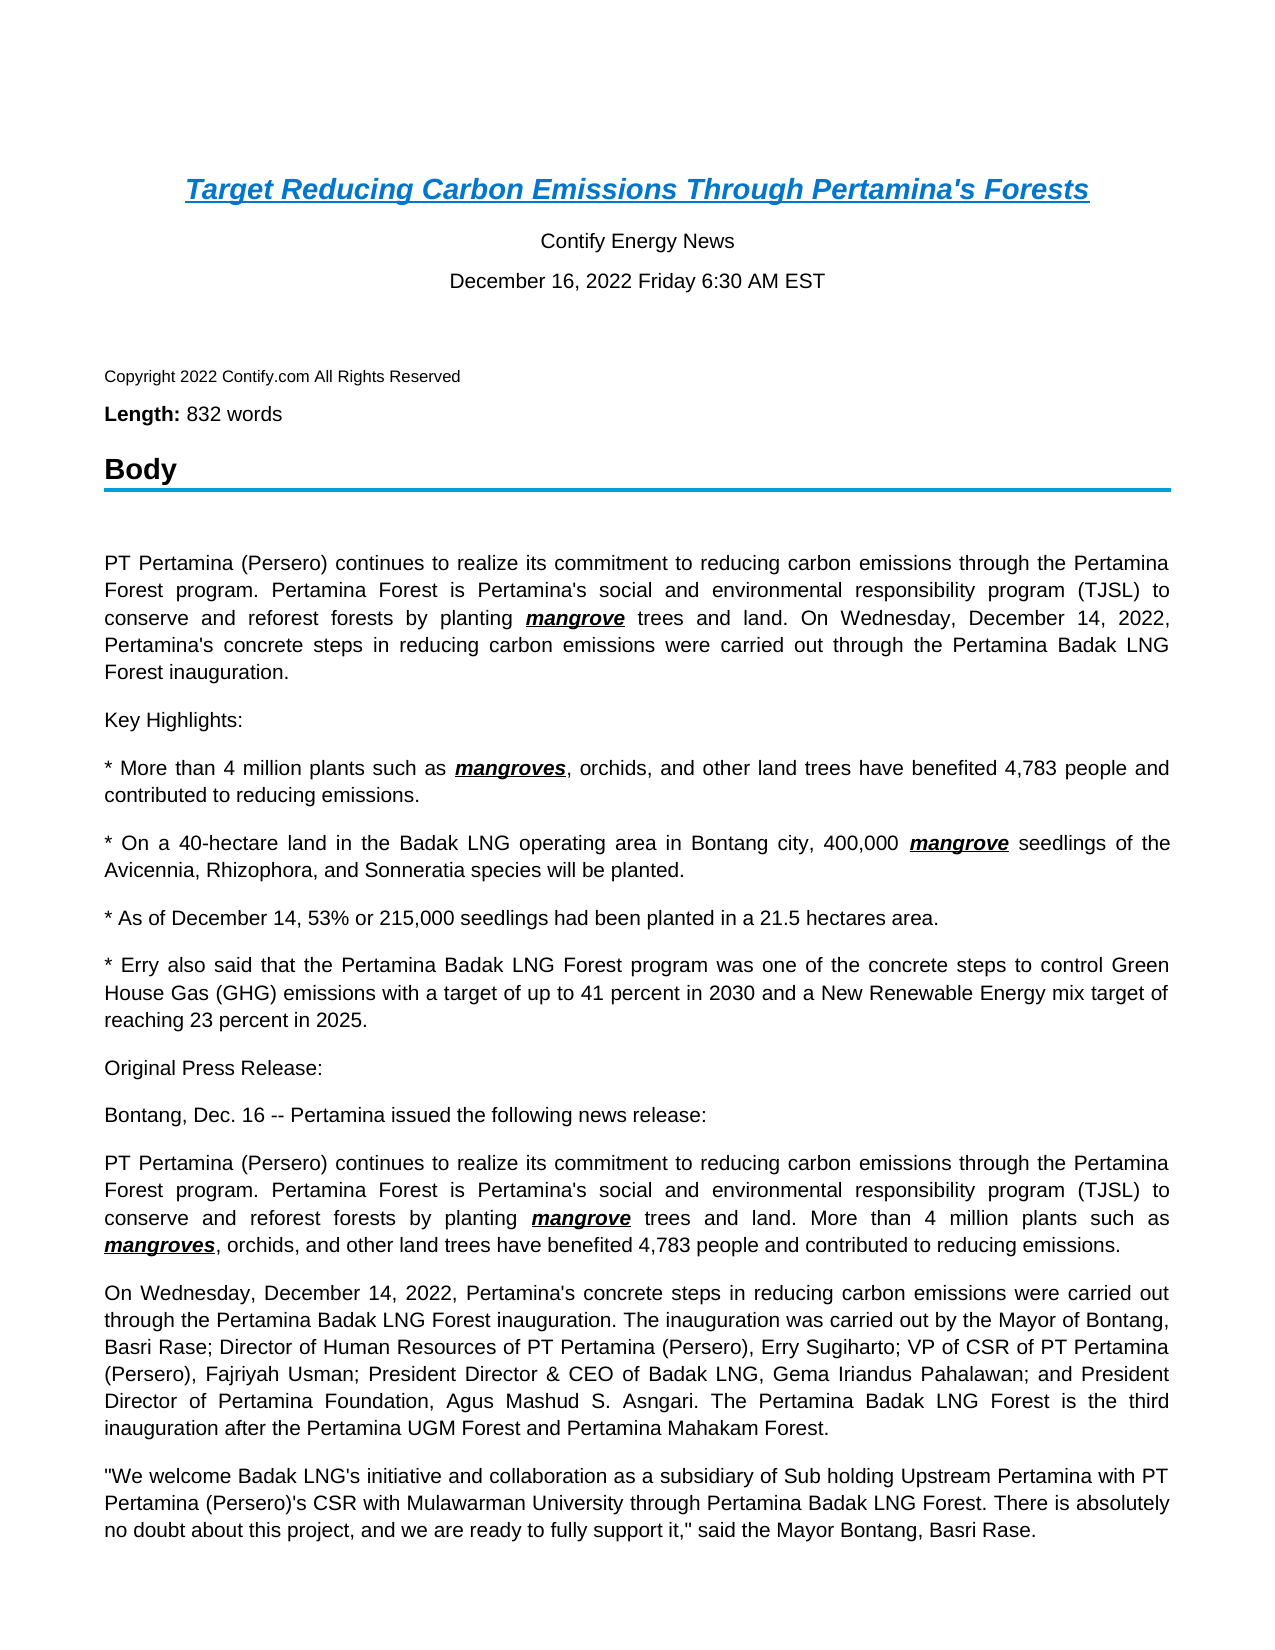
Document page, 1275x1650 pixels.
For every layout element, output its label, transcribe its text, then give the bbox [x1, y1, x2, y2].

text * Erry also said that the Pertamina Badak LNG Forest program was one of the concrete steps to control Green House Gas (GHG) emissions with a target of up to 41 percent in 2030 and a New Renewable Energy mix target of reaching 23 percent in 2025. [104, 950, 1171, 1031]
text On Wednesday, December 14, 2022, Pertamina's concrete steps in reducing carbon emissions were carried out through the Pertamina Badak LNG Forest inauguration. The inauguration was carried out by the Mayor of Bontang, Basri Rase; Director of Human Resources of PT Pertamina (Persero), Erry Sugiharto; VP of CSR of PT Pertamina (Persero), Fajriyah Usman; President Director & CEO of Badak LNG, Gema Iriandus Pahalawan; and President Director of Pertamina Foundation, Agus Mashud S. Asngari. The Pertamina Badak LNG Forest is the third inauguration after the Pertamina UGM Forest and Pertamina Mahakam Forest. [104, 1277, 1171, 1440]
text Contify Energy News [104, 226, 1171, 253]
subtitle Target Reducing Carbon Emissions Through Pertamina's Forests [104, 170, 1171, 205]
text Length: 832 words [104, 398, 1171, 425]
text * On a 40-hectare land in the Badak LNG operating area in Bontang city, 400,000 mangrove seedlings of the Avicennia, Rhizophora, and Sonneratia species will be planted. [104, 827, 1171, 881]
text * As of December 14, 53% or 215,000 seedlings had been planted in a 21.5 hectares area. [104, 902, 1171, 929]
text Original Press Release: [104, 1052, 1171, 1079]
text Copyright 2022 Contify.com All Rights Reserved [104, 334, 1171, 386]
text PT Pertamina (Persero) continues to realize its commitment to reducing carbon emissions through the Pertamina Forest program. Pertamina Forest is Pertamina's social and environmental responsibility program (TJSL) to conserve and reforest forests by planting mangrove trees and land. On Wednesday, December 14, 2022, Pertamina's concrete steps in reducing carbon emissions were carried out through the Pertamina Badak LNG Forest inauguration. [104, 548, 1171, 683]
text Key Highlights: [104, 704, 1171, 731]
text "We welcome Badak LNG's initiative and collaboration as a subsidiary of Sub holding Upstream Pertamina with PT Pertamina (Persero)'s CSR with Mulawarman University through Pertamina Badak LNG Forest. There is absolutely no doubt about this project, and we are ready to fully support it," said the Mayor Bontang, Basri Rase. [104, 1461, 1171, 1542]
text * More than 4 million plants such as mangroves, orchids, and other land trees have benefited 4,783 people and contributed to reducing emissions. [104, 752, 1171, 806]
text Bontang, Dec. 16 -- Pertamina issued the following news release: [104, 1100, 1171, 1127]
text Body [104, 450, 1171, 486]
text December 16, 2022 Friday 6:30 AM EST [104, 266, 1171, 293]
text PT Pertamina (Persero) continues to realize its commitment to reducing carbon emissions through the Pertamina Forest program. Pertamina Forest is Pertamina's social and environmental responsibility program (TJSL) to conserve and reforest forests by planting mangrove trees and land. More than 4 million plants such as mangroves, orchids, and other land trees have benefited 4,783 people and contributed to reducing emissions. [104, 1148, 1171, 1256]
